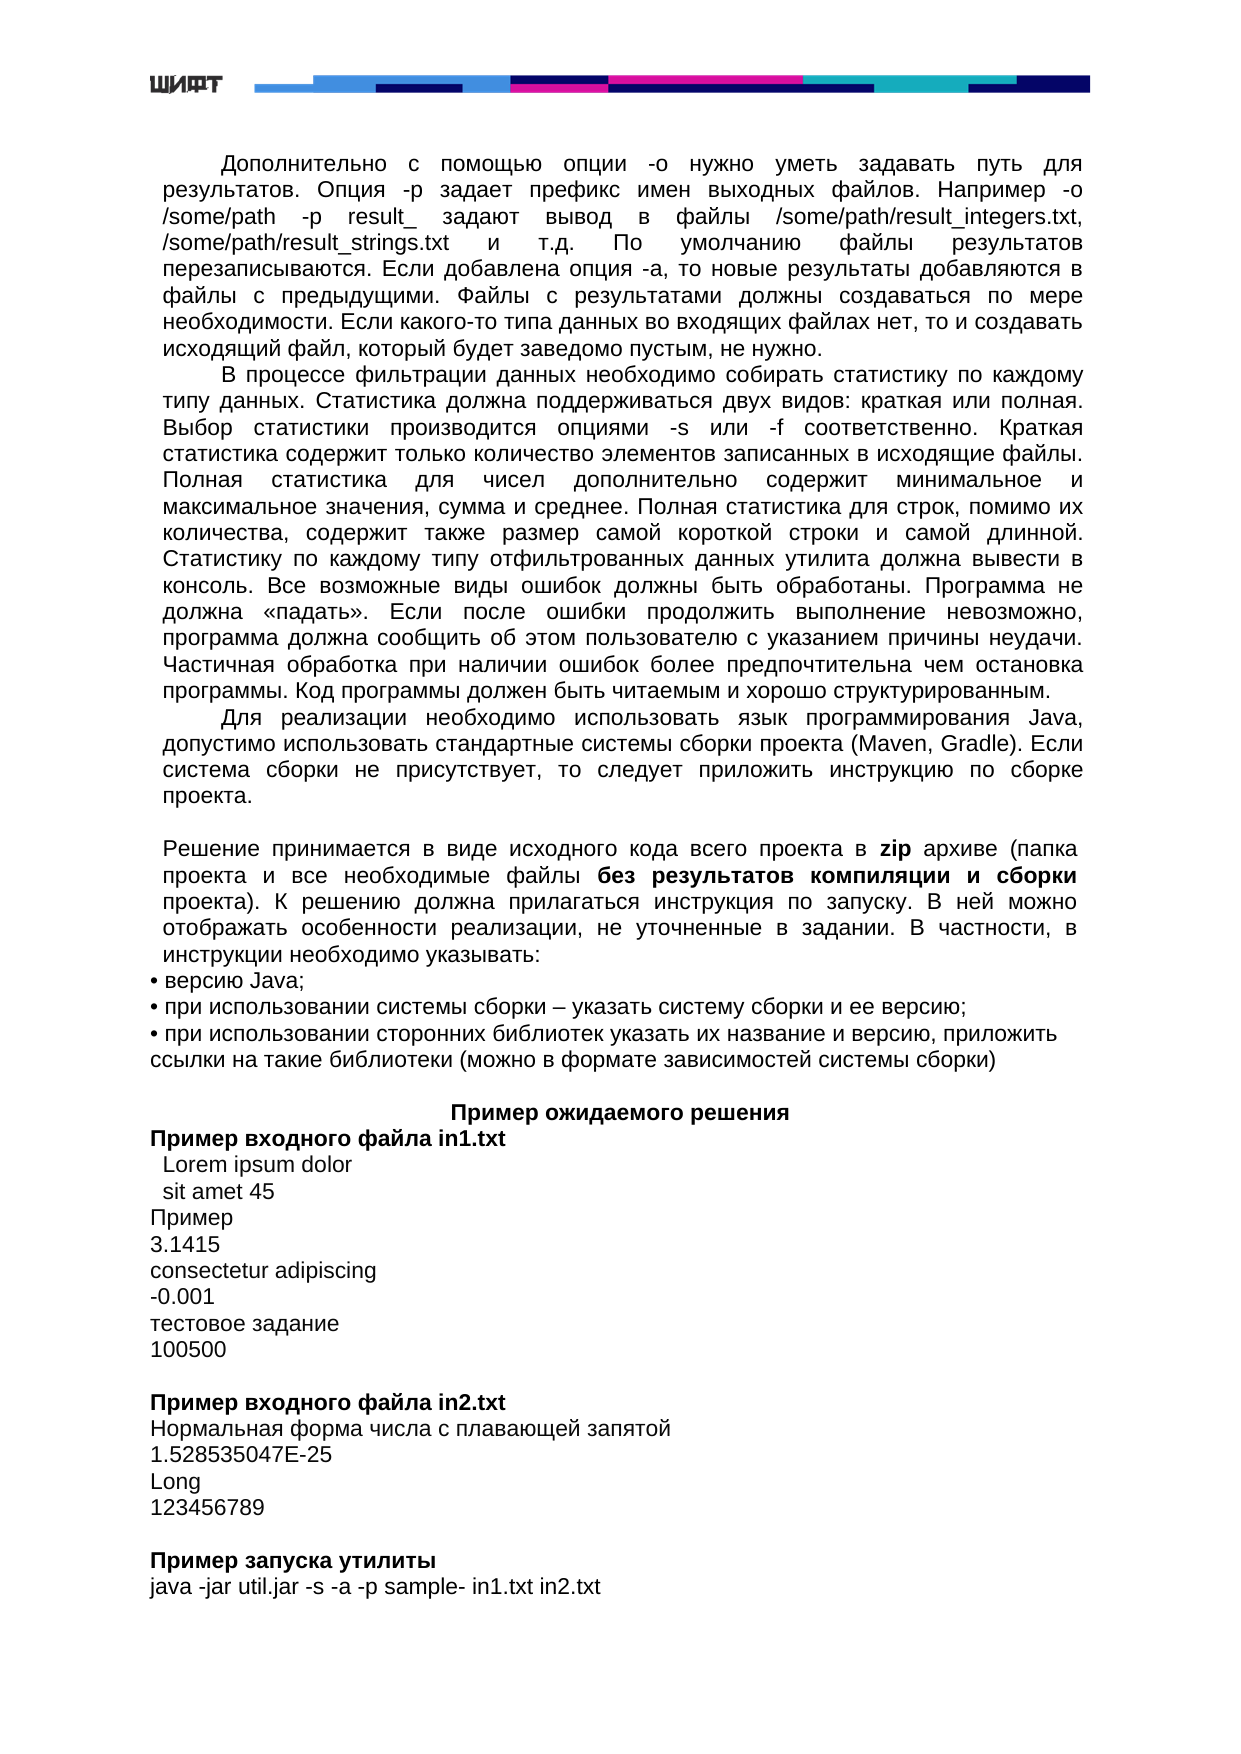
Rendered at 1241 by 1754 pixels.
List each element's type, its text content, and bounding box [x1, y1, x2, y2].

text Пример [150, 1204, 1090, 1231]
text Long [150, 1468, 234, 1494]
text 3.1415 [150, 1231, 1090, 1257]
text 100500 [150, 1336, 1090, 1362]
text • при использовании сторонних библиотек указать их название и версию, приложить ссылки на такие библиотеки (можно в формате зависимостей системы сборки) [150, 1020, 1078, 1072]
subtitle Пример запуска утилиты [150, 1547, 1090, 1573]
text 123456789 [150, 1494, 1090, 1520]
text consectetur adipiscing [150, 1257, 1090, 1283]
text Решение принимается в виде исходного кода всего проекта в zip архиве (папка проекта и все необходимые файлы без результатов компиляции и сборки проекта). К решению должна прилагаться инструкция по запуску. В ней можно отображать особенности реализации, не уточненные в задании. В частности, в инструкции необходимо указывать: [162, 835, 1078, 967]
text java -jar util.jar -s -a -p sample- in1.txt in2.txt [150, 1573, 1090, 1599]
text Для реализации необходимо использовать язык программирования Java, допустимо использовать стандартные системы сборки проекта (Maven, Gradle). Если система сборки не присутствует, то следует приложить инструкцию по сборке проекта. [162, 703, 1084, 809]
text Дополнительно с помощью опции -o нужно уметь задавать путь для результатов. Опция -p задает префикс имен выходных файлов. Например -o /some/path -p result_ задают вывод в файлы /some/path/result_integers.txt, /some/path/result_strings.txt и т.д. По умолчанию файлы результатов перезаписываются. Если добавлена опция -a, то новые результаты добавляются в файлы с предыдущими. Файлы с результатами должны создаваться по мере необходимости. Если какого-то типа данных во входящих файлах нет, то и создавать исходящий файл, который будет заведомо пустым, не нужно. [162, 150, 1084, 361]
text 1.528535047E-25 [150, 1441, 1090, 1468]
text Lorem ipsum dolor sit amet 45 [162, 1151, 371, 1204]
text Нормальная форма числа с плавающей запятой [150, 1415, 1090, 1441]
text • при использовании системы сборки – указать систему сборки и ее версию; [150, 993, 1090, 1020]
text В процессе фильтрации данных необходимо собирать статистику по каждому типу данных. Статистика должна поддерживаться двух видов: краткая или полная. Выбор статистики производится опциями -s или -f соответственно. Краткая статистика содержит только количество элементов записанных в исходящие файлы. Полная статистика для чисел дополнительно содержит минимальное и максимальное значения, сумма и среднее. Полная статистика для строк, помимо их количества, содержит также размер самой короткой строки и самой длинной. Статистику по каждому типу отфильтрованных данных утилита должна вывести в консоль. Все возможные виды ошибок должны быть обработаны. Программа не должна «падать». Если после ошибки продолжить выполнение невозможно, программа должна сообщить об этом пользователю с указанием причины неудачи. Частичная обработка при наличии ошибок более предпочтительна чем остановка программы. Код программы должен быть читаемым и хорошо структурированным. [162, 361, 1084, 703]
text • версию Java; [150, 967, 1090, 993]
text Пример ожидаемого решения [150, 1099, 1090, 1125]
subtitle Пример входного файла in2.txt [150, 1389, 1090, 1415]
text -0.001 [150, 1283, 1090, 1309]
subtitle Пример входного файла in1.txt [150, 1125, 1090, 1151]
picture [150, 75, 1091, 94]
text тестовое задание [150, 1309, 1090, 1336]
